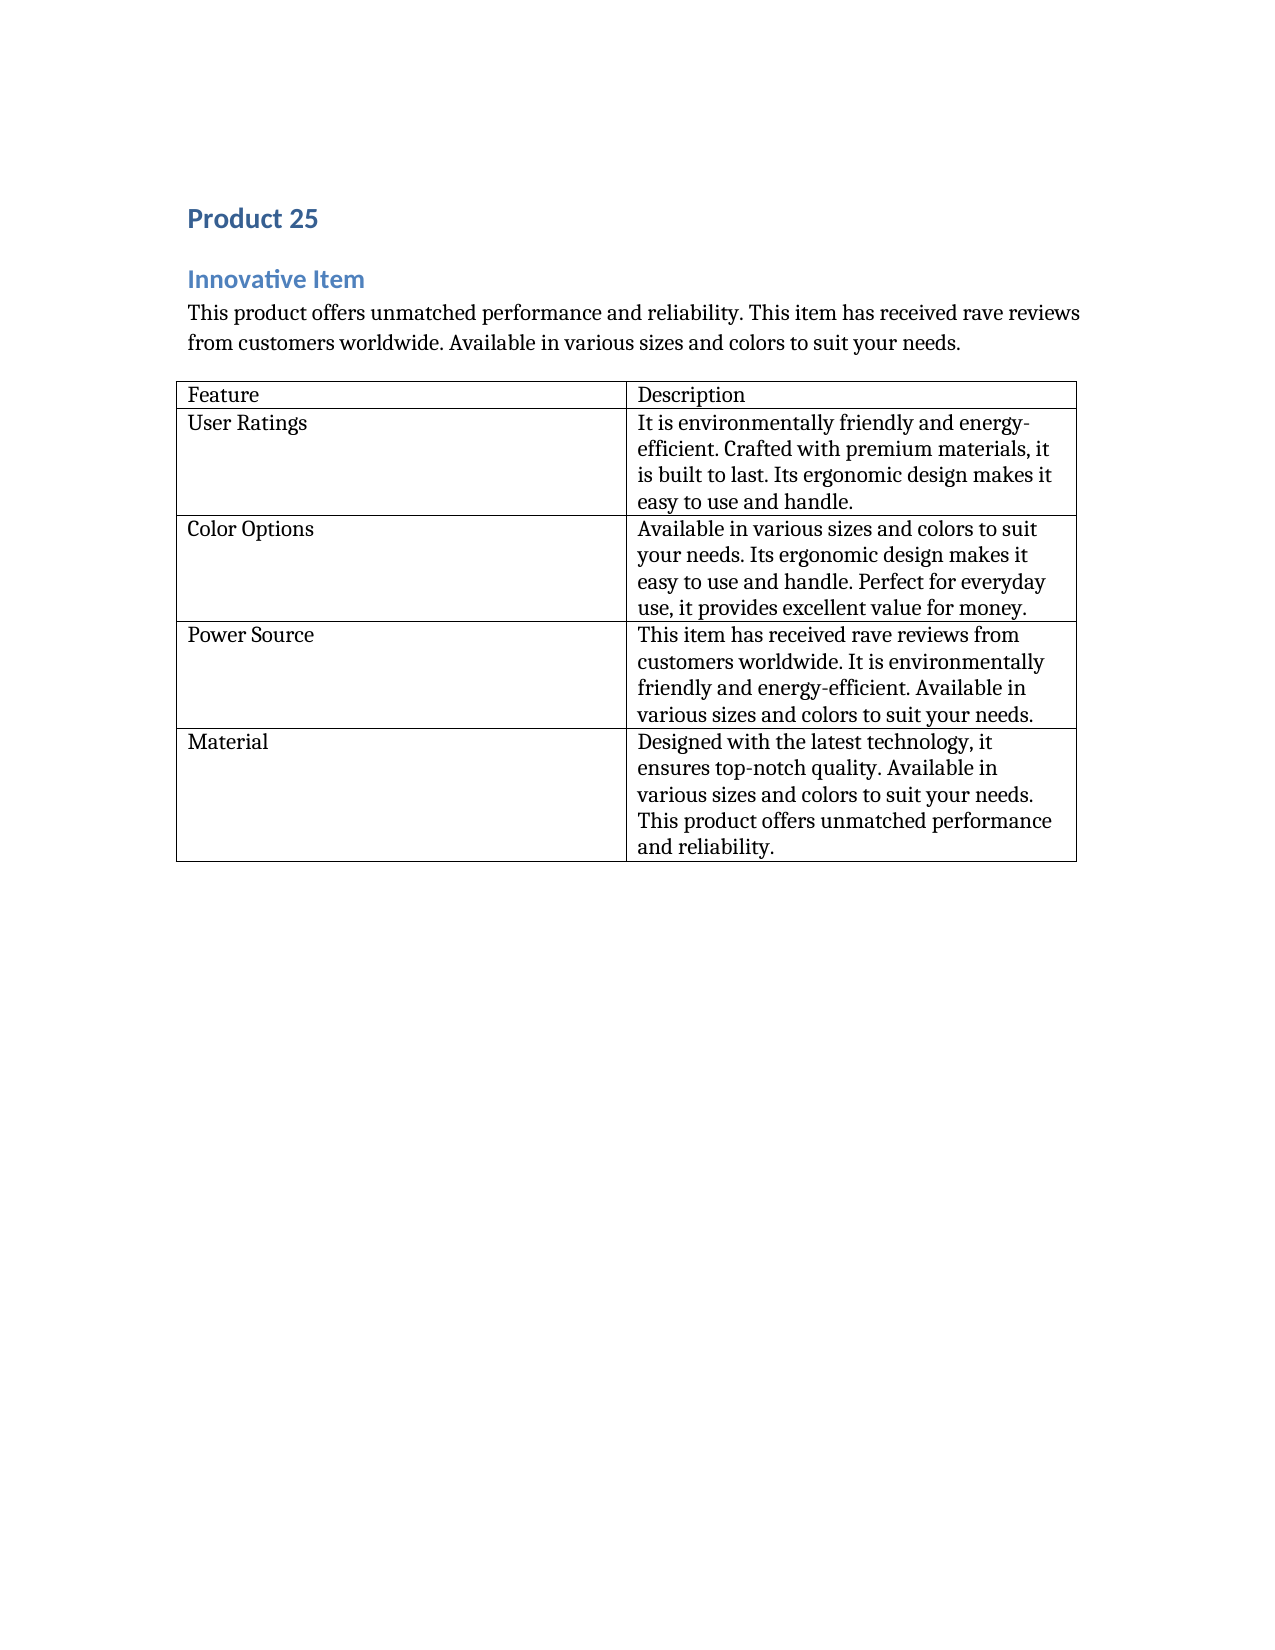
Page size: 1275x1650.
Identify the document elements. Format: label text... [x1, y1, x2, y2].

table_cell Available in various sizes and colors to suit your needs. Its ergonomic design makes it easy to use and handle. Perfect for everyday use, it provides excellent value for money. [627, 516, 1076, 621]
table_cell Material [177, 729, 626, 861]
subtitle Product 25 [187, 200, 1087, 236]
table_cell This item has received rave reviews from customers worldwide. It is environmentally friendly and energy-efficient. Available in various sizes and colors to suit your needs. [627, 622, 1076, 728]
table_cell It is environmentally friendly and energy-efficient. Crafted with premium materials, it is built to last. Its ergonomic design makes it easy to use and handle. [627, 409, 1076, 515]
table_header Feature [177, 382, 626, 408]
table_cell Color Options [177, 516, 626, 621]
table_cell Designed with the latest technology, it ensures top-notch quality. Available in various sizes and colors to suit your needs. This product offers unmatched performance and reliability. [627, 729, 1076, 861]
table_header Description [627, 382, 1076, 408]
table_cell User Ratings [177, 409, 626, 515]
table_cell Power Source [177, 622, 626, 728]
subtitle Innovative Item [187, 262, 1087, 295]
text This product offers unmatched performance and reliability. This item has received rave reviews from customers worldwide. Available in various sizes and colors to suit your needs. [187, 300, 1087, 356]
